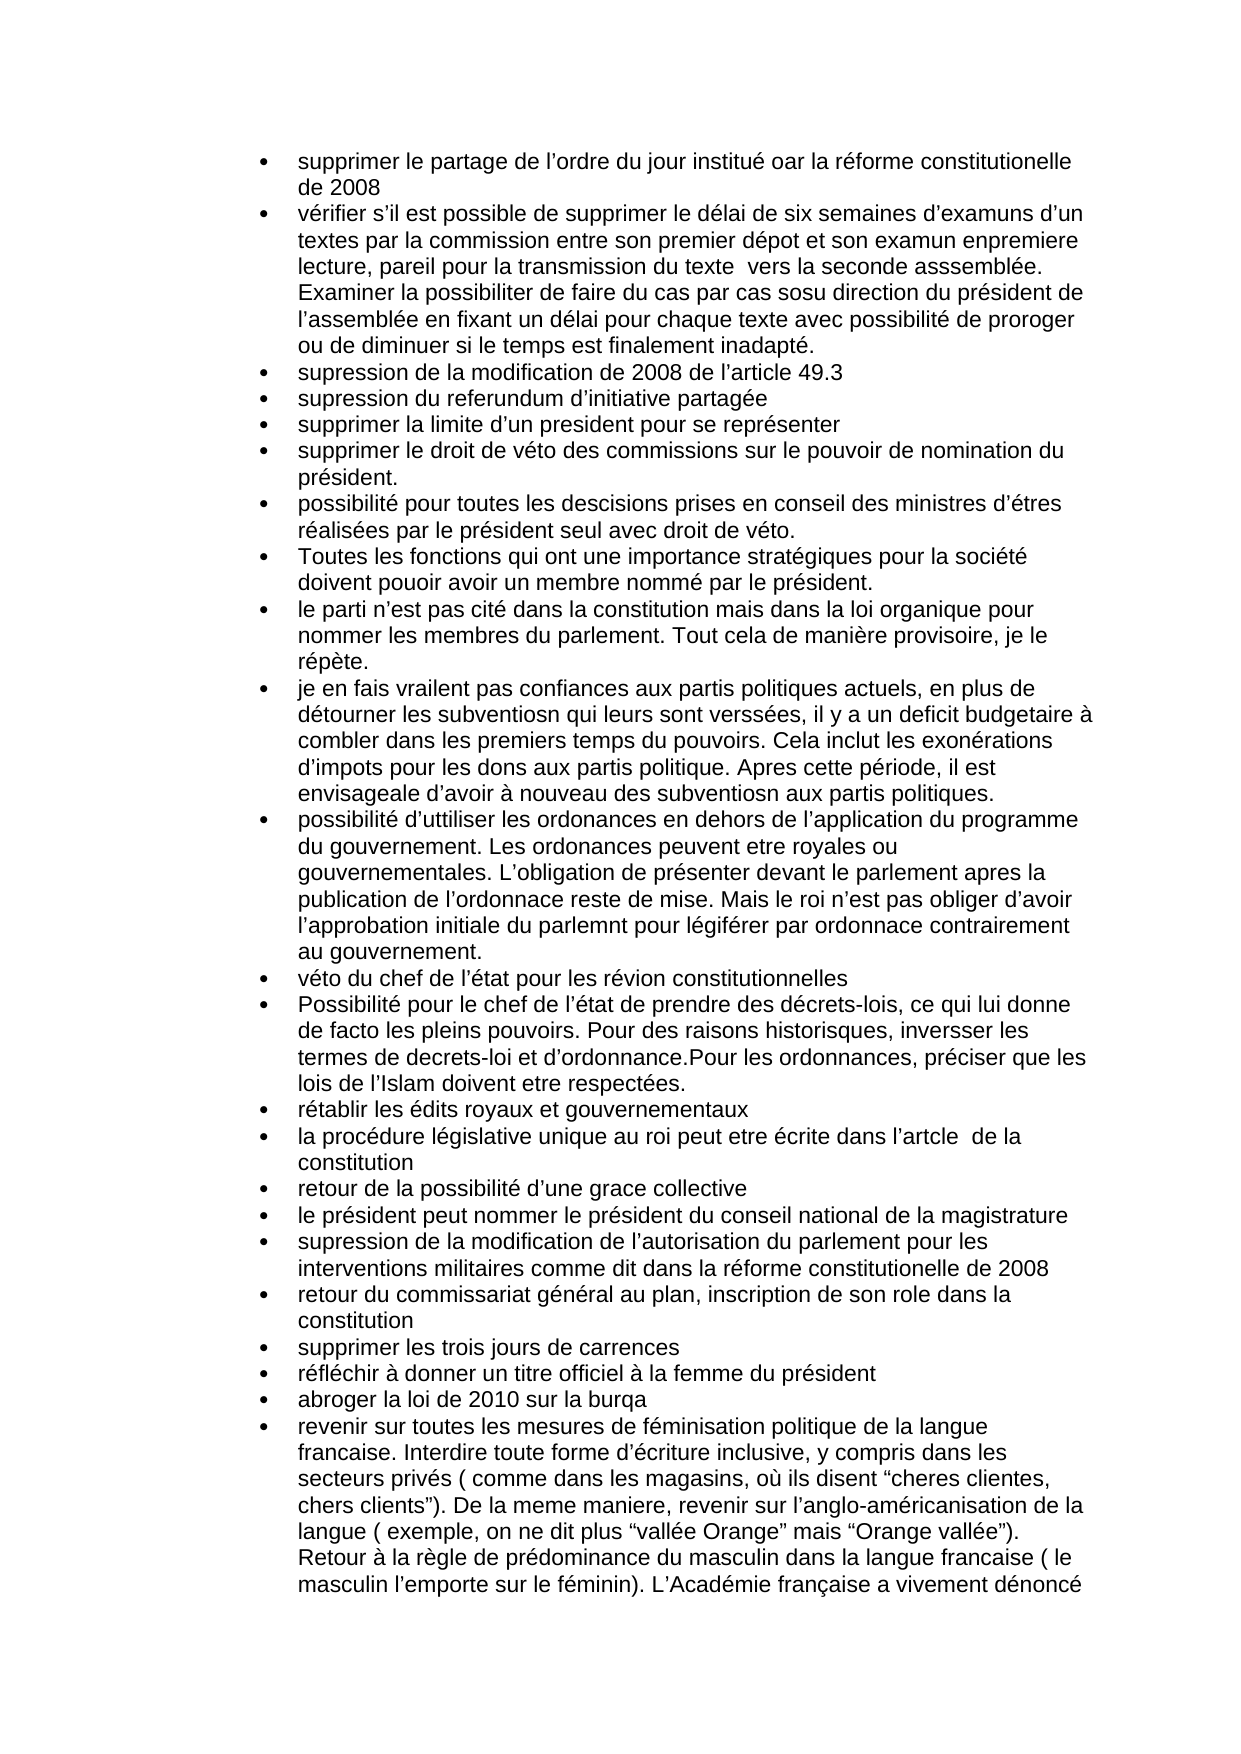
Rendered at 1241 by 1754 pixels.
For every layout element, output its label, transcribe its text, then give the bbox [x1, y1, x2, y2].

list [260, 1413, 1093, 1597]
list supression de la modification de 2008 de l’article 49.3 [260, 358, 1093, 385]
list je en fais vrailent pas confiances aux partis politiques actuels, en plus de détourner les subventiosn qui leurs sont verssées, il y a un deficit budgetaire à combler dans les premiers temps du pouvoirs. Cela inclut les exonérations d’impots pour les dons aux partis politique. Apres cette période, il est envisageale d’avoir à nouveau des subventiosn aux partis politiques. [260, 675, 1093, 806]
list supprimer les trois jours de carrences [260, 1333, 1093, 1360]
list Possibilité pour le chef de l’état de prendre des décrets-lois, ce qui lui donne de facto les pleins pouvoirs. Pour des raisons historisques, inversser les termes de decrets-loi et d’ordonnance.Pour les ordonnances, préciser que les lois de l’Islam doivent etre respectées. [260, 991, 1093, 1096]
list retour de la possibilité d’une grace collective [260, 1175, 1093, 1202]
list le président peut nommer le président du conseil national de la magistrature [260, 1202, 1093, 1228]
list la procédure législative unique au roi peut etre écrite dans l’artcle de la constitution [260, 1123, 1093, 1175]
list vérifier s’il est possible de supprimer le délai de six semaines d’examuns d’un textes par la commission entre son premier dépot et son examun enpremiere lecture, pareil pour la transmission du texte vers la seconde asssemblée. Examiner la possibiliter de faire du cas par cas sosu direction du président de l’assemblée en fixant un délai pour chaque texte avec possibilité de proroger ou de diminuer si le temps est finalement inadapté. [260, 200, 1093, 358]
list supprimer le partage de l’ordre du jour institué oar la réforme constitutionelle de 2008 [260, 148, 1093, 200]
list possibilité d’uttiliser les ordonances en dehors de l’application du programme du gouvernement. Les ordonances peuvent etre royales ou gouvernementales. L’obligation de présenter devant le parlement apres la publication de l’ordonnace reste de mise. Mais le roi n’est pas obliger d’avoir l’approbation initiale du parlemnt pour légiférer par ordonnace contrairement au gouvernement. [260, 806, 1093, 964]
list réfléchir à donner un titre officiel à la femme du président [260, 1360, 1093, 1386]
list le parti n’est pas cité dans la constitution mais dans la loi organique pour nommer les membres du parlement. Tout cela de manière provisoire, je le répète. [260, 596, 1093, 675]
list supression du referundum d’initiative partagée [260, 385, 1093, 411]
list rétablir les édits royaux et gouvernementaux [260, 1096, 1093, 1123]
list Toutes les fonctions qui ont une importance stratégiques pour la société doivent pouoir avoir un membre nommé par le président. [260, 543, 1093, 596]
list supression de la modification de l’autorisation du parlement pour les interventions militaires comme dit dans la réforme constitutionelle de 2008 [260, 1228, 1093, 1281]
list supprimer la limite d’un president pour se représenter [260, 411, 1093, 437]
list abroger la loi de 2010 sur la burqa [260, 1386, 1093, 1413]
list retour du commissariat général au plan, inscription de son role dans la constitution [260, 1281, 1093, 1333]
list possibilité pour toutes les descisions prises en conseil des ministres d’étres réalisées par le président seul avec droit de véto. [260, 490, 1093, 543]
list supprimer le droit de véto des commissions sur le pouvoir de nomination du président. [260, 437, 1093, 490]
list véto du chef de l’état pour les révion constitutionnelles [260, 964, 1093, 991]
